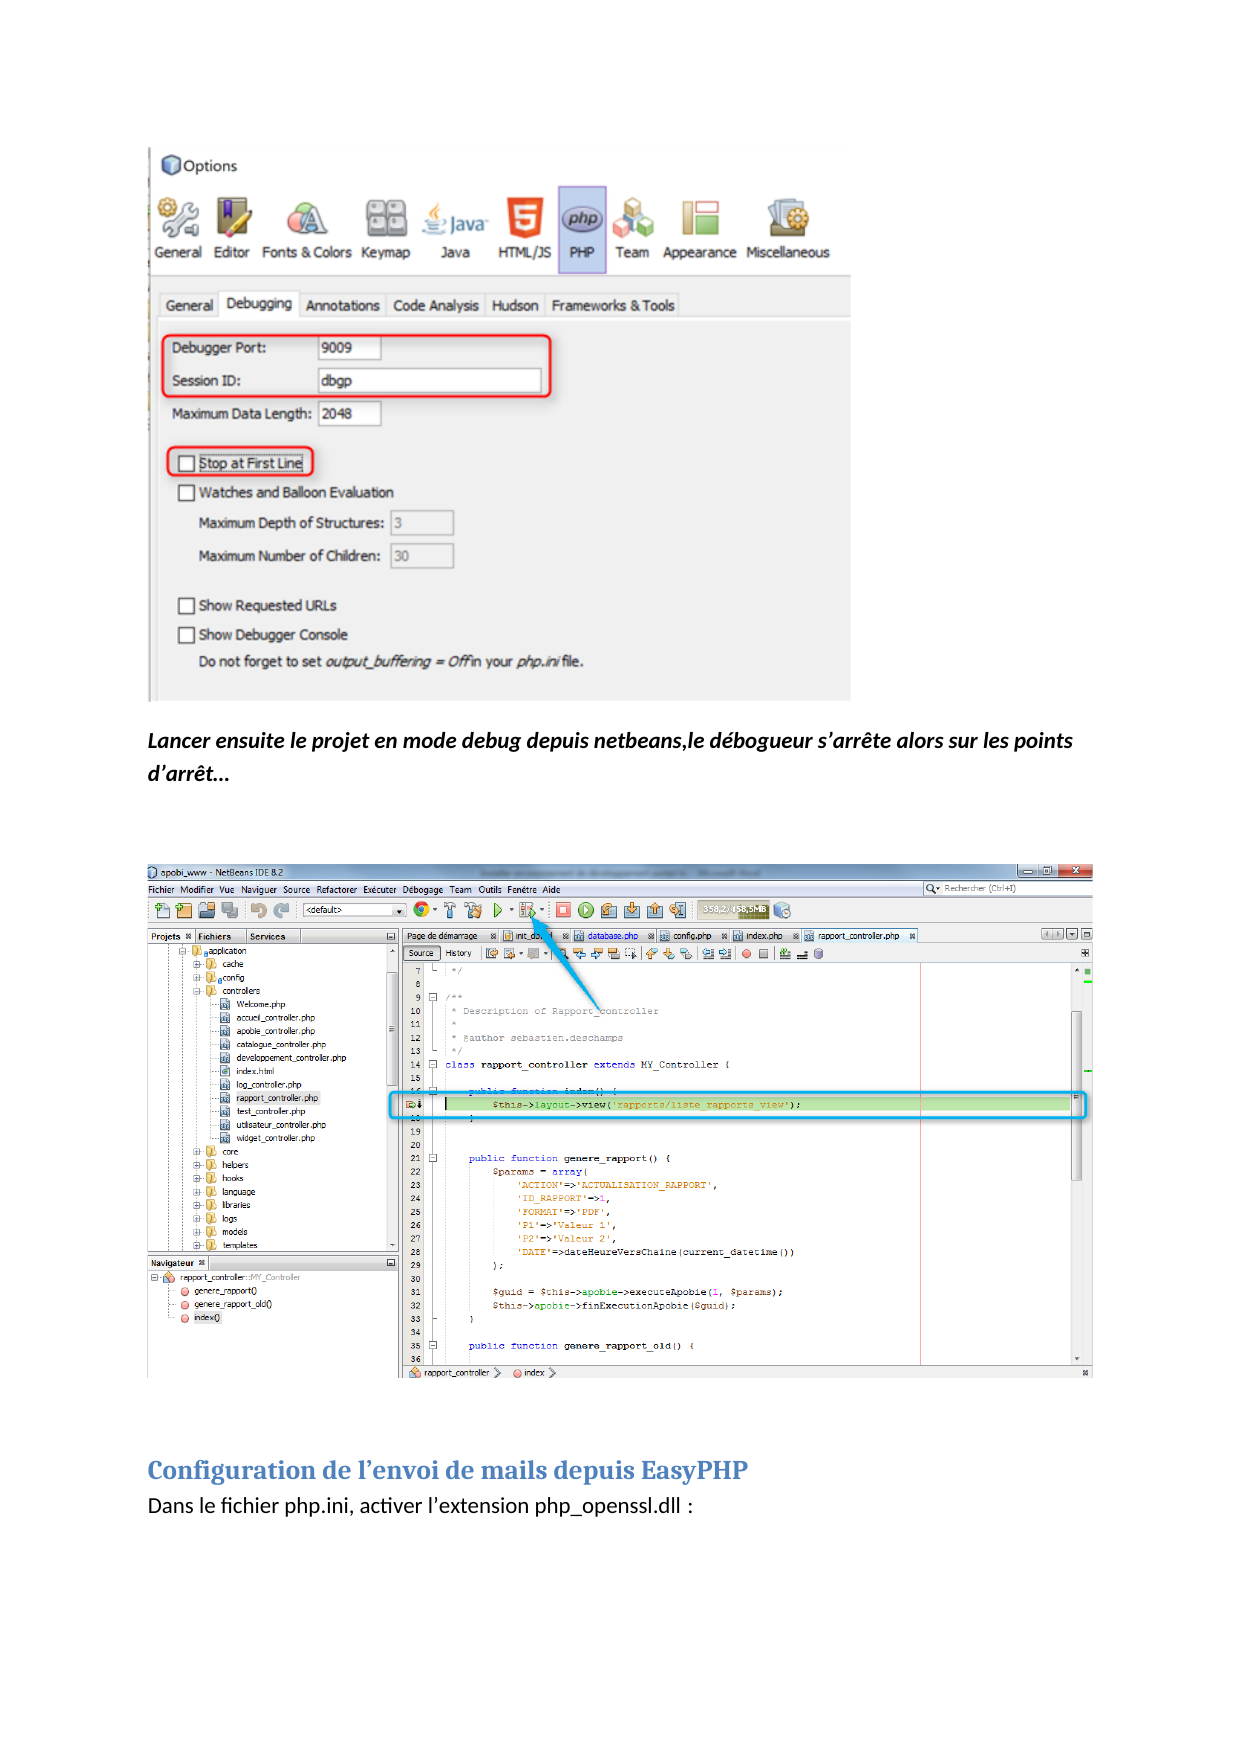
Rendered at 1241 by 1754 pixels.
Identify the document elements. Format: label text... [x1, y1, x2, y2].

subtitle Configuration de l’envoi de mails depuis EasyPHP [148, 1455, 1093, 1486]
text Lancer ensuite le projet en mode debug depuis netbeans,le débogueur s’arrête alors sur les points d’arrêt… [148, 726, 1093, 787]
text Dans le fichier php.ini, activer l’extension php_openssl.dll : [148, 1491, 1093, 1519]
picture [147, 864, 1093, 1378]
picture [147, 147, 852, 702]
